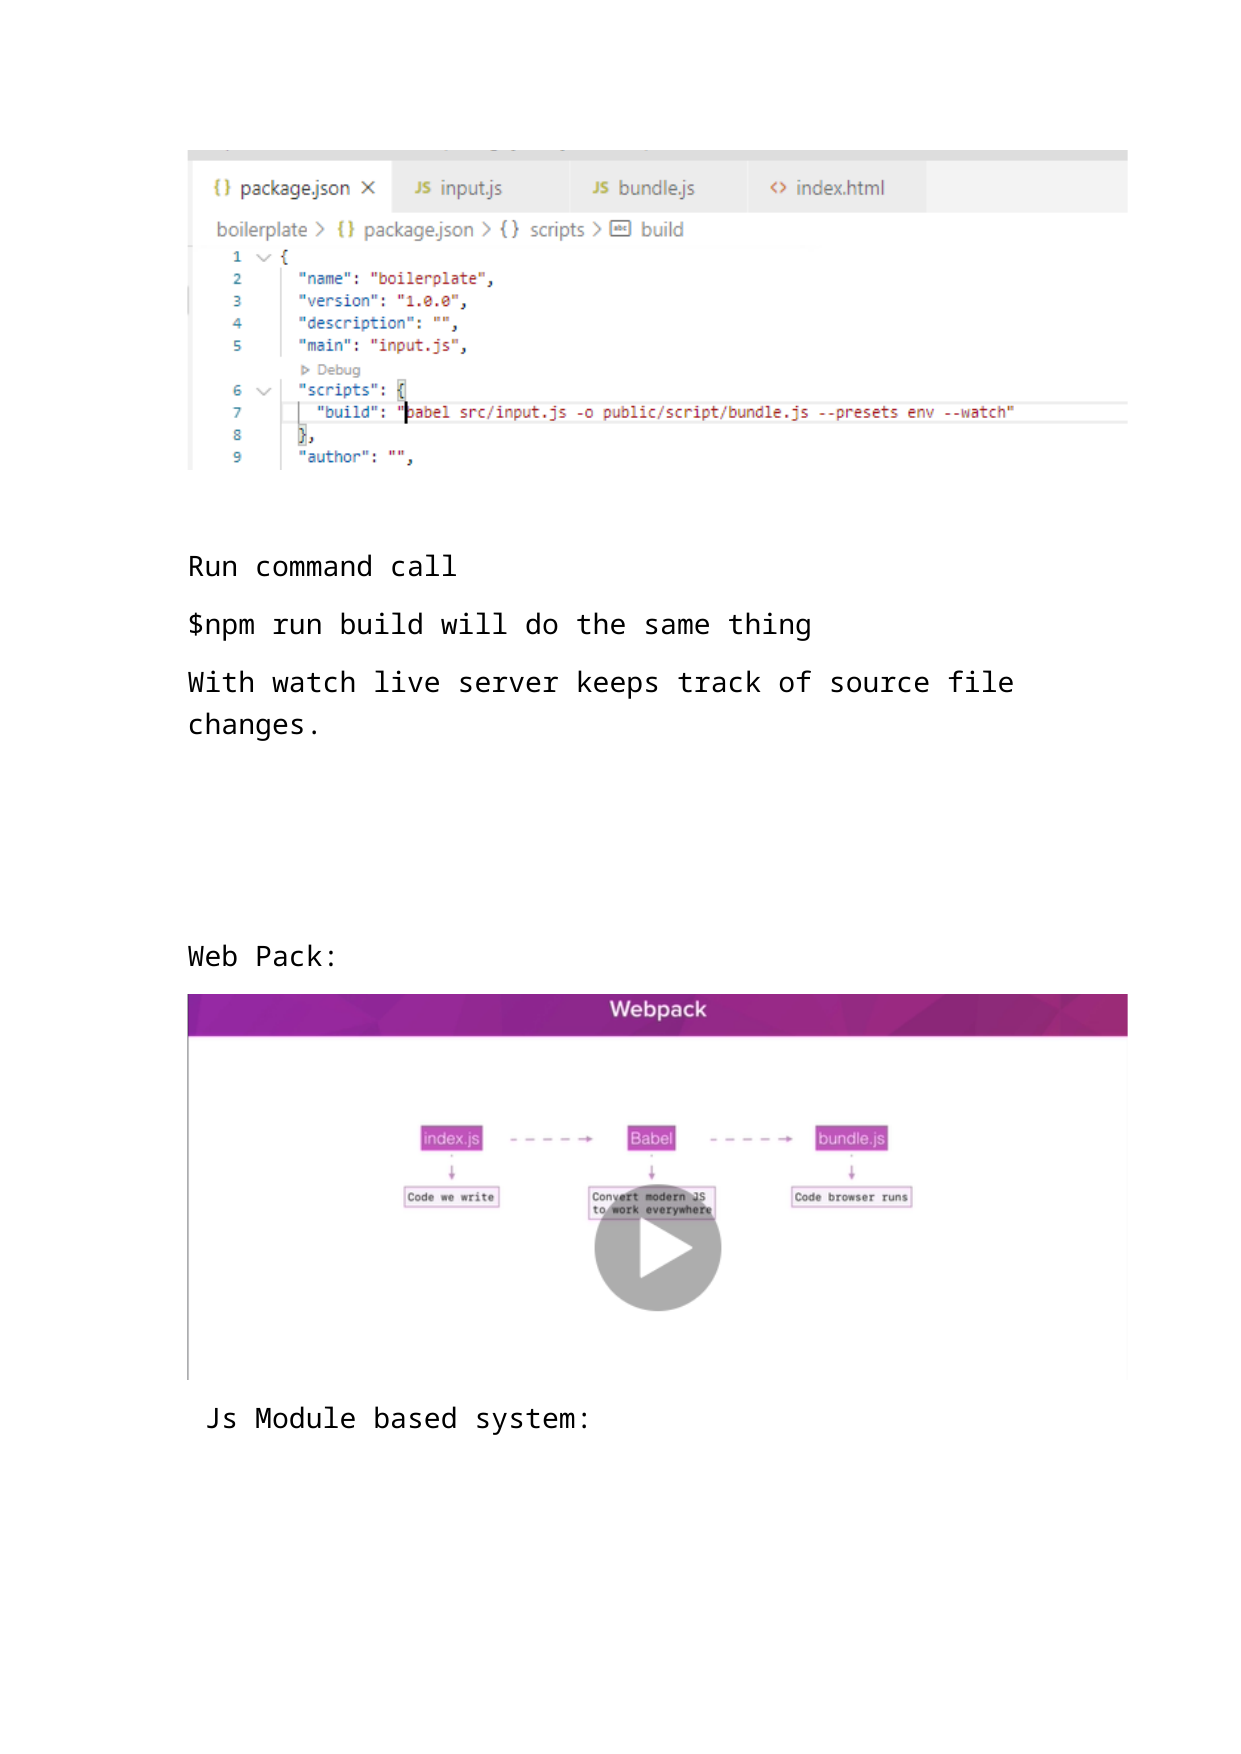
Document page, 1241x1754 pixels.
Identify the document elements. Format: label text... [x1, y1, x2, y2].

text Js Module based system: [187, 1398, 1090, 1436]
text $npm run build will do the same thing [187, 605, 1090, 643]
text With watch live server keeps track of source file changes. [187, 663, 1090, 742]
picture [187, 150, 1128, 470]
picture [187, 994, 1128, 1380]
text Run command call [187, 547, 1090, 585]
text Web Pack: [187, 936, 1090, 974]
